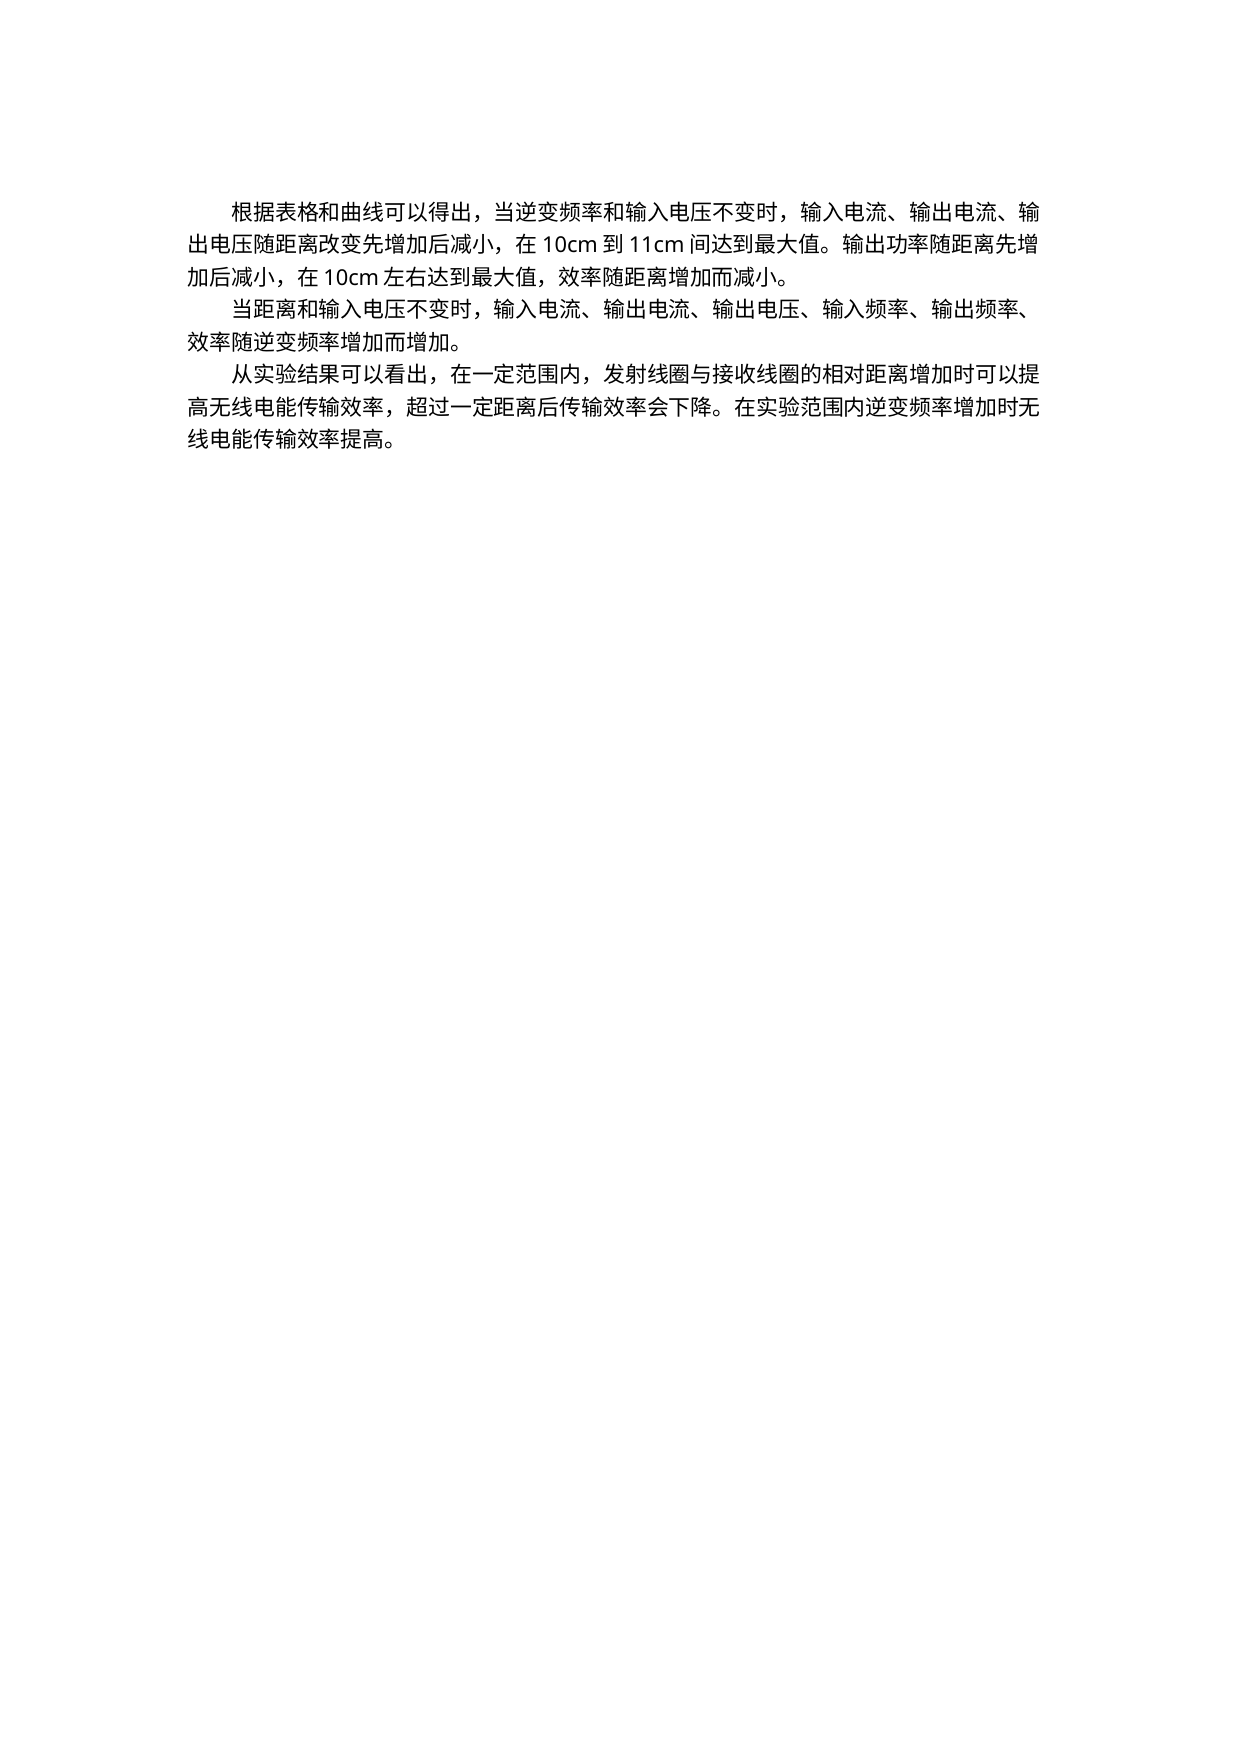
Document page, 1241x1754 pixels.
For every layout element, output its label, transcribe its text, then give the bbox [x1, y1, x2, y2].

text 根据表格和曲线可以得出，当逆变频率和输入电压不变时，输入电流、输出电流、输出电压随距离改变先增加后减小，在10cm到11cm间达到最大值。输出功率随距离先增加后减小，在10cm左右达到最大值，效率随距离增加而减小。 [187, 194, 1053, 292]
text 当距离和输入电压不变时，输入电流、输出电流、输出电压、输入频率、输出频率、效率随逆变频率增加而增加。 [187, 292, 1053, 357]
text 从实验结果可以看出，在一定范围内，发射线圈与接收线圈的相对距离增加时可以提高无线电能传输效率，超过一定距离后传输效率会下降。在实验范围内逆变频率增加时无线电能传输效率提高。 [187, 357, 1053, 454]
